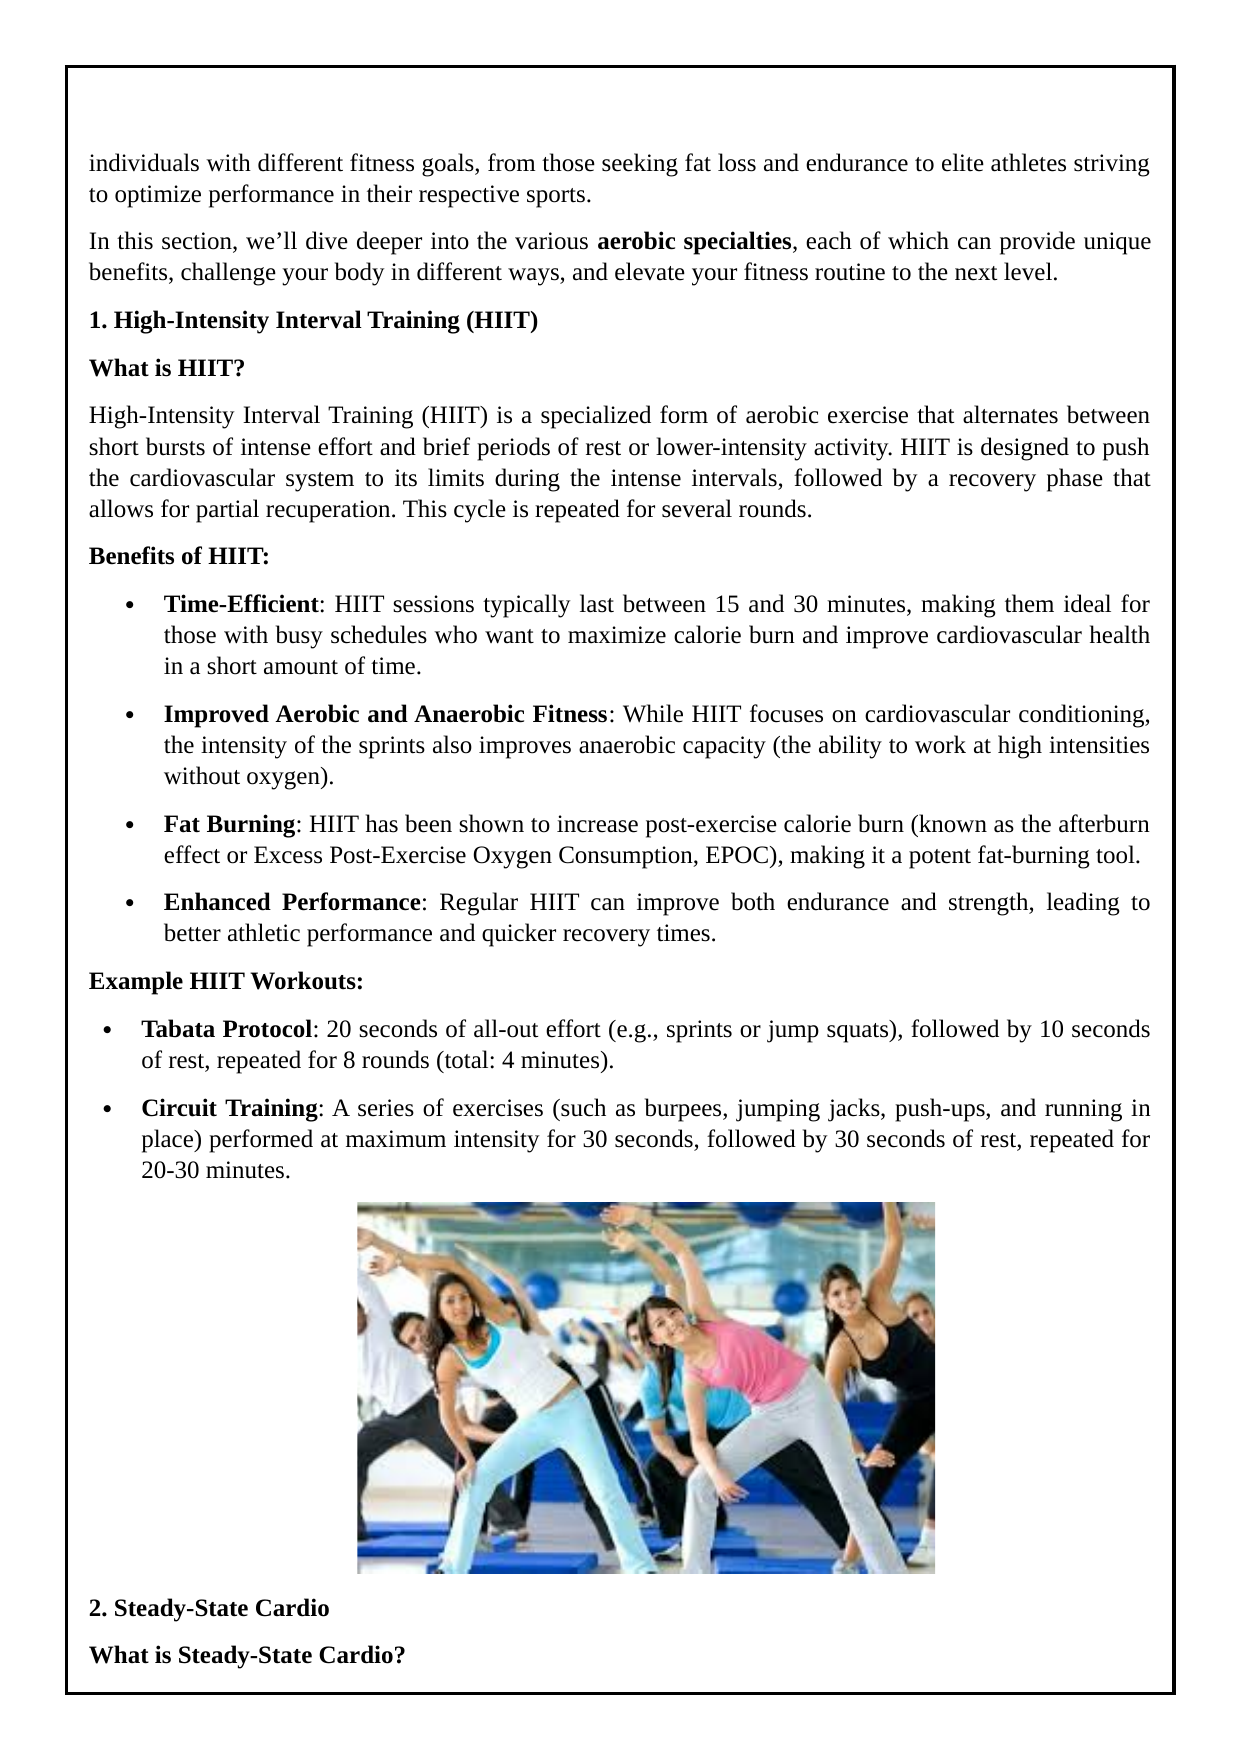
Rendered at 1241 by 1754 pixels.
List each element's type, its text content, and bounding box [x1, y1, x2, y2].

list Fat Burning: HIIT has been shown to increase post-exercise calorie burn (known as the afterburn effect or Excess Post-Exercise Oxygen Consumption, EPOC), making it a potent fat-burning tool. [126, 809, 1152, 868]
text What is HIIT? [89, 353, 1152, 382]
text 2. Steady-State Cardio [89, 1593, 1152, 1622]
list Time-Efficient: HIIT sessions typically last between 15 and 30 minutes, making them ideal for those with busy schedules who want to maximize calorie burn and improve cardiovascular health in a short amount of time. [126, 589, 1152, 680]
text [89, 148, 1152, 207]
picture [357, 1202, 936, 1574]
text 1. High-Intensity Interval Training (HIIT) [89, 305, 1152, 334]
text High-Intensity Interval Training (HIIT) is a specialized form of aerobic exercise that alternates between short bursts of intense effort and brief periods of rest or lower-intensity activity. HIIT is designed to push the cardiovascular system to its limits during the intense intervals, followed by a recovery phase that allows for partial recuperation. This cycle is repeated for several rounds. [89, 401, 1152, 522]
text What is Steady-State Cardio? [89, 1641, 1152, 1669]
list Enhanced Performance: Regular HIIT can improve both endurance and strength, leading to better athletic performance and quicker recovery times. [126, 887, 1152, 947]
text Benefits of HIIT: [89, 541, 1152, 570]
list Circuit Training: A series of exercises (such as burpees, jumping jacks, push-ups, and running in place) performed at maximum intensity for 30 seconds, followed by 30 seconds of rest, repeated for 20-30 minutes. [103, 1093, 1152, 1183]
text Example HIIT Workouts: [89, 966, 1152, 995]
list Improved Aerobic and Anaerobic Fitness: While HIIT focuses on cardiovascular conditioning, the intensity of the sprints also improves anaerobic capacity (the ability to work at high intensities without oxygen). [126, 699, 1152, 790]
list Tabata Protocol: 20 seconds of all-out effort (e.g., sprints or jump squats), followed by 10 seconds of rest, repeated for 8 rounds (total: 4 minutes). [103, 1014, 1152, 1074]
text In this section, we’ll dive deeper into the various aerobic specialties, each of which can provide unique benefits, challenge your body in different ways, and elevate your fitness routine to the next level. [89, 226, 1152, 286]
